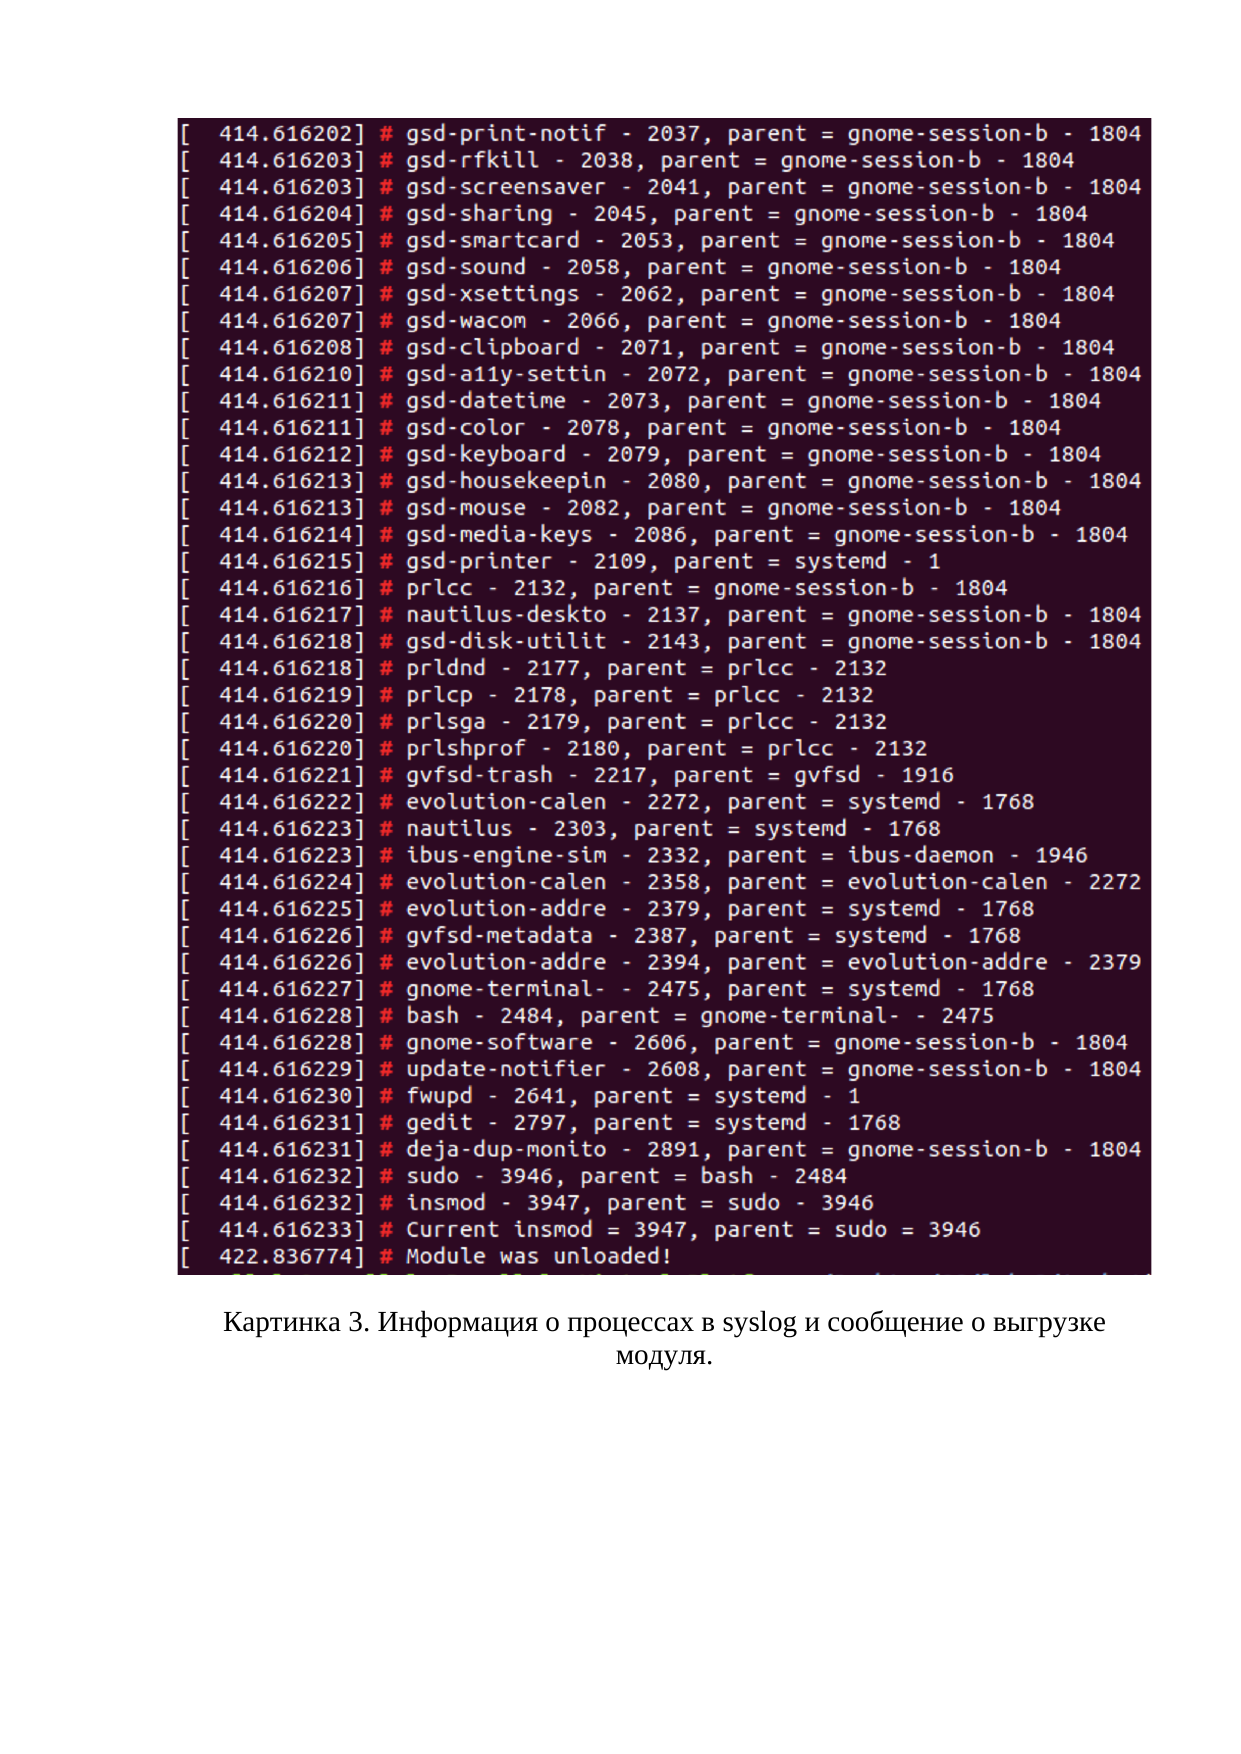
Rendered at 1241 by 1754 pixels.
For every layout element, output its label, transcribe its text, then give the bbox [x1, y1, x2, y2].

text Картинка 3. Информация о процессах в syslog и сообщение о выгрузке модуля. [177, 1304, 1152, 1371]
picture [177, 118, 1152, 1275]
